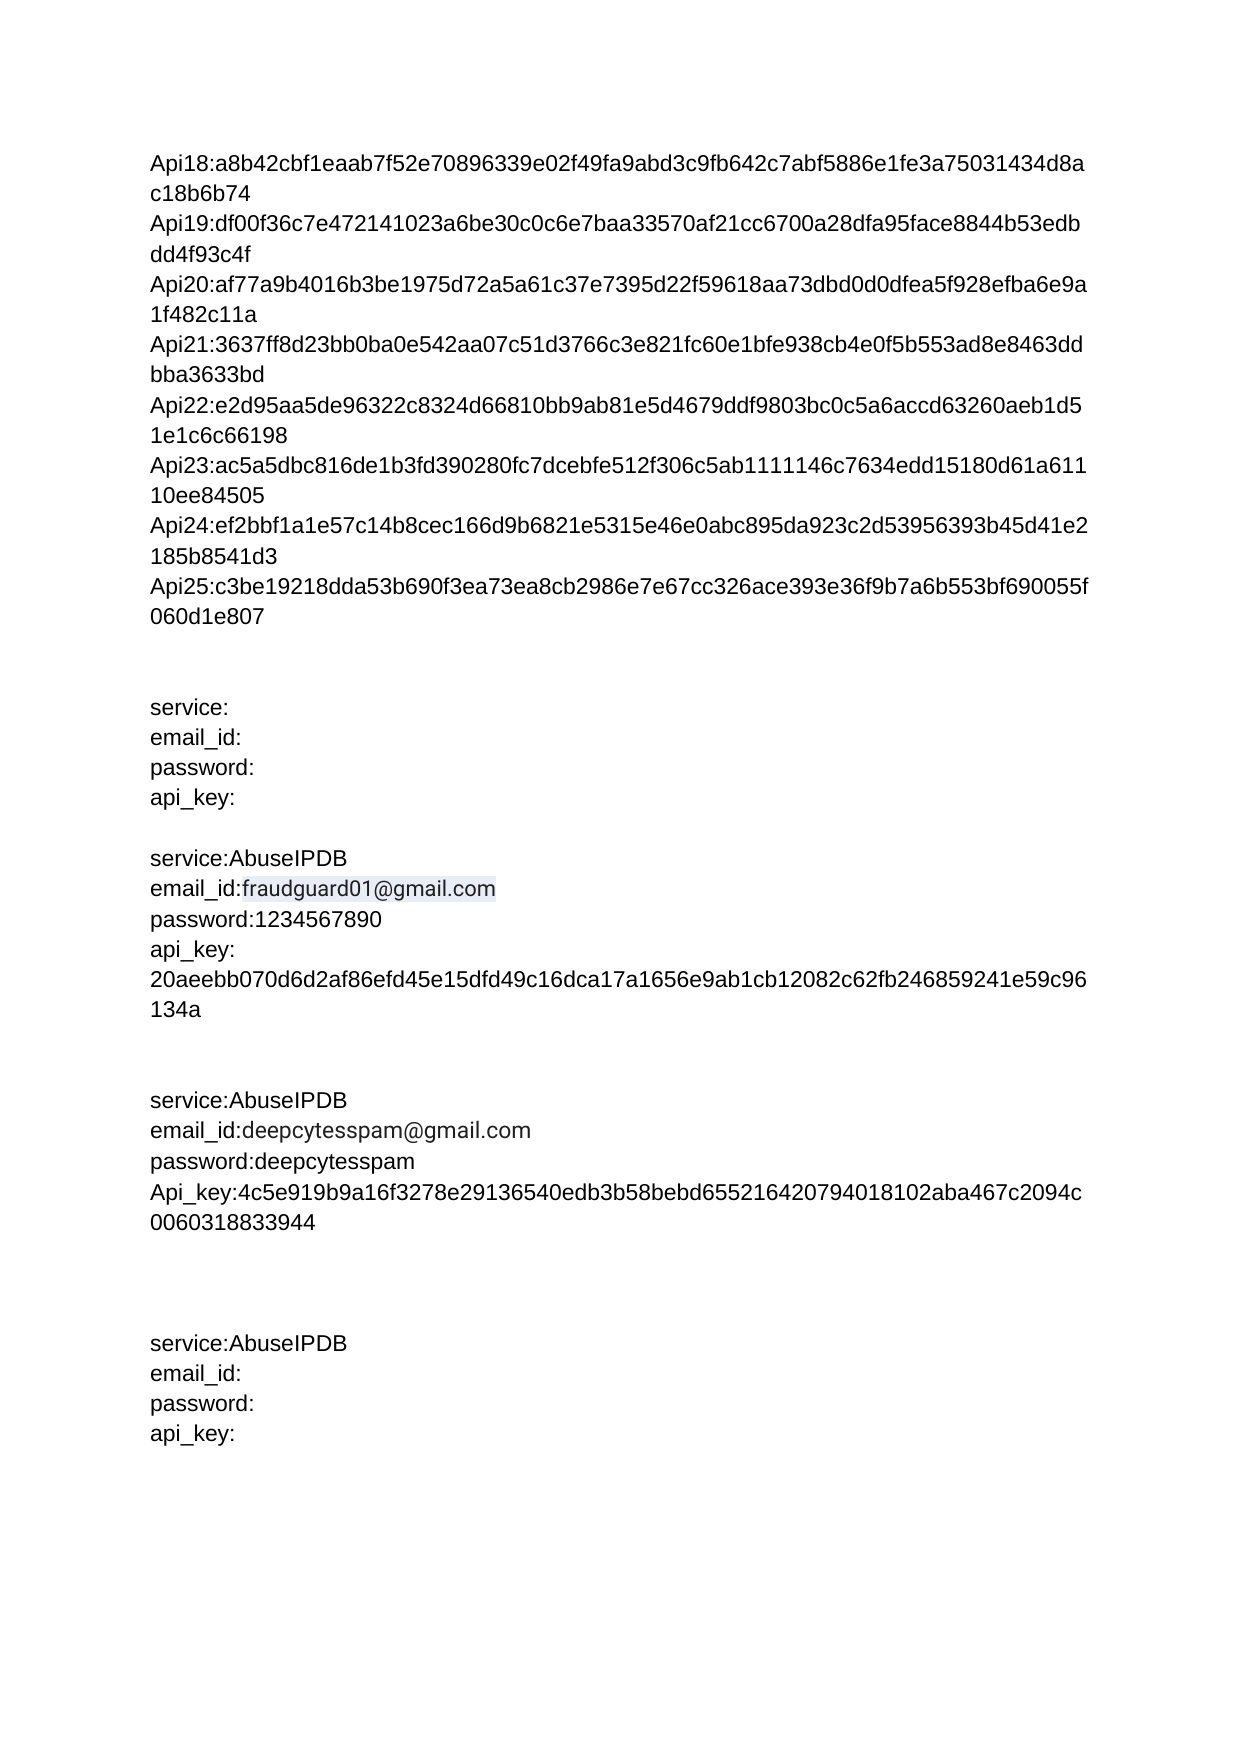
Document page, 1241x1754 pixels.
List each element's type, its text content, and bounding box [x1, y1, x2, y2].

text password: [150, 1390, 1090, 1416]
text email_id: [150, 1360, 1090, 1386]
text api_key: service:AbuseIPDB [150, 784, 1090, 871]
text email_id: [150, 724, 1090, 750]
text api_key: [150, 1420, 1090, 1537]
text api_key: 20aeebb070d6d2af86efd45e15dfd49c16dca17a1656e9ab1cb12082c62fb246859241e59c96134a [150, 936, 1090, 1023]
text service:AbuseIPDB [150, 1329, 1090, 1356]
text password: [150, 754, 1090, 781]
text service:AbuseIPDB [150, 1087, 1090, 1113]
text Api19:df00f36c7e472141023a6be30c0c6e7baa33570af21cc6700a28dfa95face8844b53edbdd4f93c4f [150, 210, 1090, 267]
text email_id:fraudguard01@gmail.com [150, 875, 1090, 902]
text Api18:a8b42cbf1eaab7f52e70896339e02f49fa9abd3c9fb642c7abf5886e1fe3a75031434d8ac18b6b74 [150, 150, 1090, 207]
text Api21:3637ff8d23bb0ba0e542aa07c51d3766c3e821fc60e1bfe938cb4e0f5b553ad8e8463ddbba3633bd [150, 331, 1090, 388]
text Api23:ac5a5dbc816de1b3fd390280fc7dcebfe512f306c5ab1111146c7634edd15180d61a61110ee84505 [150, 452, 1090, 509]
text Api22:e2d95aa5de96322c8324d66810bb9ab81e5d4679ddf9803bc0c5a6accd63260aeb1d51e1c6c66198 [150, 392, 1090, 448]
text password:1234567890 [150, 906, 1090, 932]
text password:deepcytesspam [150, 1148, 1090, 1175]
text Api20:af77a9b4016b3be1975d72a5a61c37e7395d22f59618aa73dbd0d0dfea5f928efba6e9a1f482c11a [150, 271, 1090, 327]
text Api24:ef2bbf1a1e57c14b8cec166d9b6821e5315e46e0abc895da923c2d53956393b45d41e2185b8541d3 [150, 512, 1090, 569]
text service: [150, 663, 1090, 720]
text email_id:deepcytesspam@gmail.com [150, 1117, 1090, 1144]
text Api25:c3be19218dda53b690f3ea73ea8cb2986e7e67cc326ace393e36f9b7a6b553bf690055f060d1e807 [150, 573, 1090, 629]
text Api_key:4c5e919b9a16f3278e29136540edb3b58bebd655216420794018102aba467c2094c0060318833944 [150, 1178, 1090, 1235]
